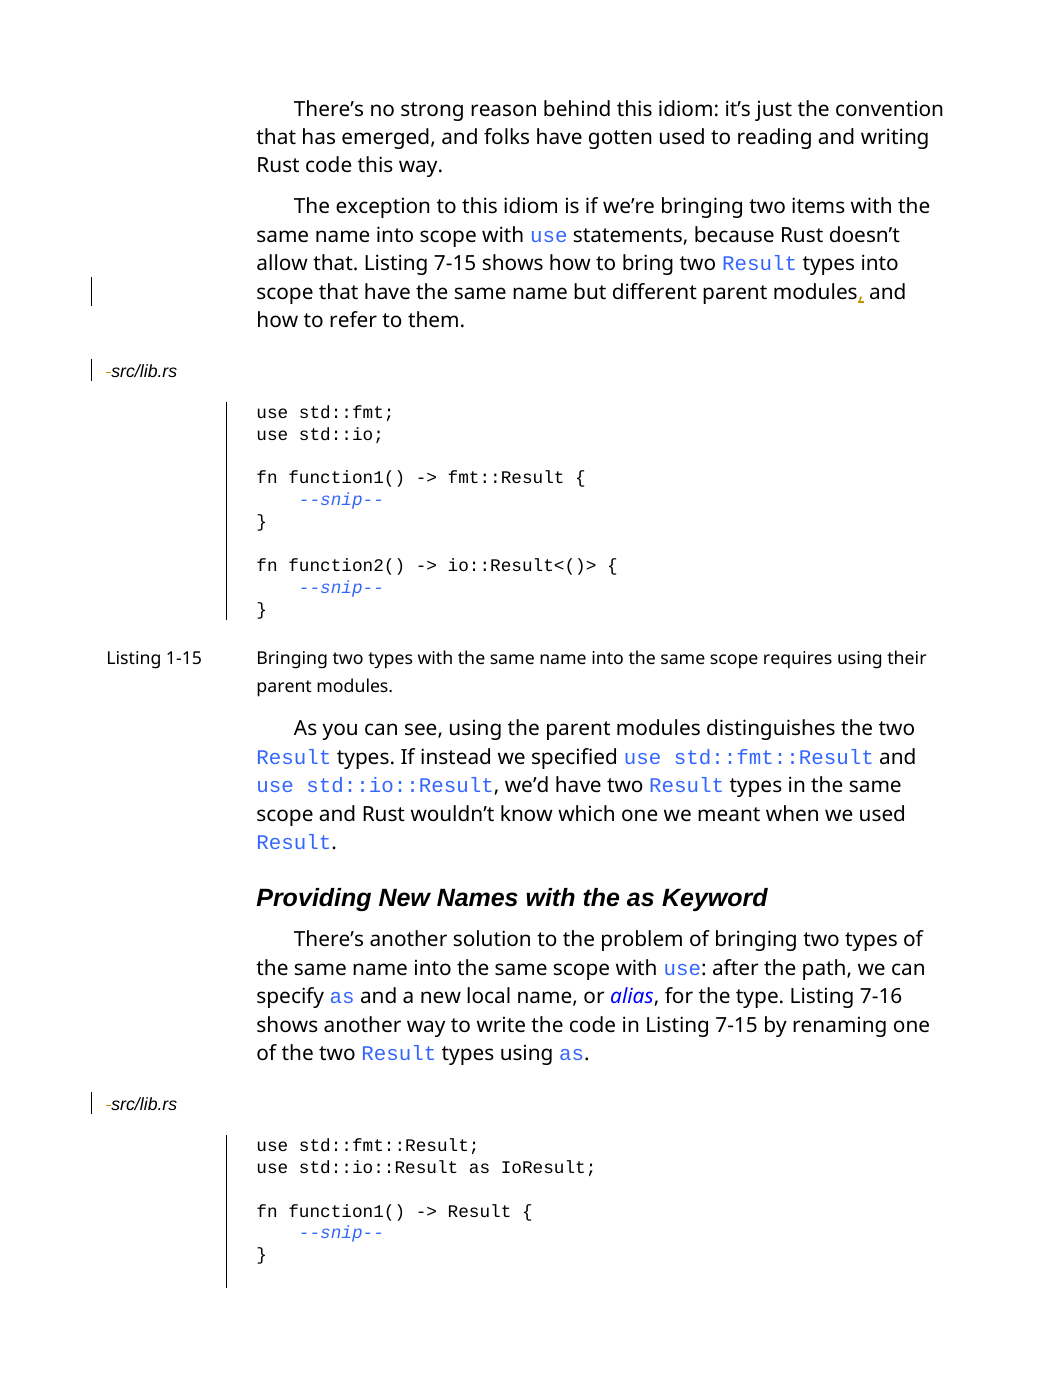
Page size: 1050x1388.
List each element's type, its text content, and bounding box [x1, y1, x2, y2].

text --snip-- [227, 577, 950, 598]
text --snip-- [227, 1222, 950, 1244]
text As you can see, using the parent modules distinguishes the two Result types. If instead we specified use std::fmt::Result and use std::io::Result, we’d have two Result types in the same scope and Rust wouldn’t know which one we meant when we used Result. [256, 713, 950, 856]
text There’s no strong reason behind this idiom: it’s just the convention that has emerged, and folks have gotten used to reading and writing Rust code this way. [256, 94, 950, 179]
text fn function2() -> io::Result<()> { [227, 555, 950, 577]
text } [227, 1244, 950, 1266]
text Providing New Names with the as Keyword [256, 881, 950, 912]
text fn function1() -> Result { [227, 1200, 950, 1222]
text use std::io; [227, 423, 950, 445]
text use std::io::Result as IoResult; [227, 1157, 950, 1178]
text fn function1() -> fmt::Result { [227, 467, 950, 489]
list Bringing two types with the same name into the same scope requires using their parent modules. [106, 645, 950, 697]
text src/lib.rs [106, 1092, 950, 1114]
text There’s another solution to the problem of bringing two types of the same name into the same scope with use: after the path, we can specify as and a new local name, or alias, for the type. Listing 7-16 shows another way to write the code in Listing 7-15 by renaming one of the two Result types using as. [256, 924, 950, 1067]
text } [227, 511, 950, 533]
text } [227, 598, 950, 620]
text The exception to this idiom is if we’re bringing two items with the same name into scope with use statements, because Rust doesn’t allow that. Listing 7-15 shows how to bring two Result types into scope that have the same name but different parent modules and how to refer to them. [256, 192, 950, 334]
text --snip-- [227, 489, 950, 511]
text use std::fmt::Result; [227, 1135, 950, 1157]
text use std::fmt; [227, 402, 950, 423]
text src/lib.rs [106, 359, 950, 381]
